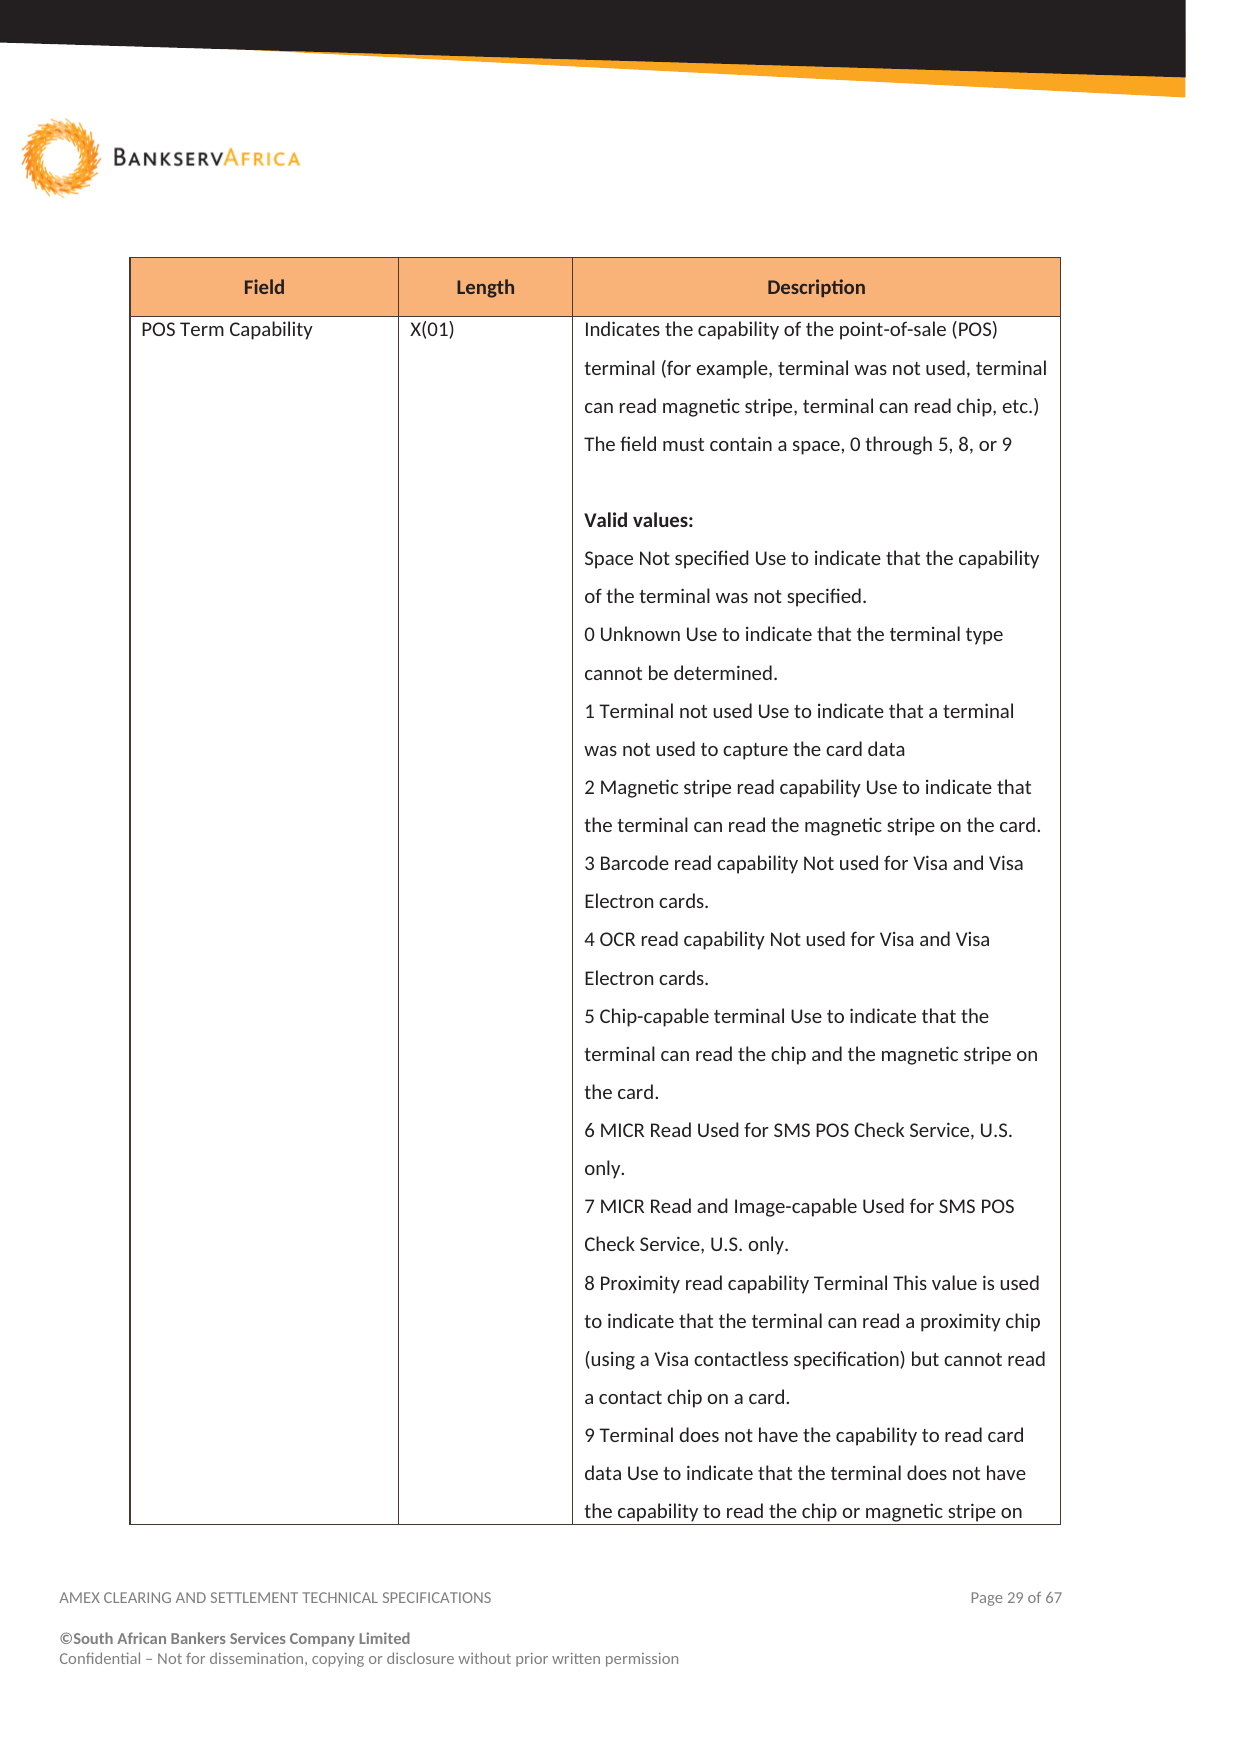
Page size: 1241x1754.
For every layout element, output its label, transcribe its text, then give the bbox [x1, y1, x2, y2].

table_header Length [399, 258, 572, 316]
table_header Description [573, 258, 1060, 316]
picture [0, 43, 1173, 260]
table_header Field [131, 258, 398, 316]
table_cell X(01) [399, 317, 572, 1524]
table_cell POS Term Capability [131, 317, 398, 1524]
